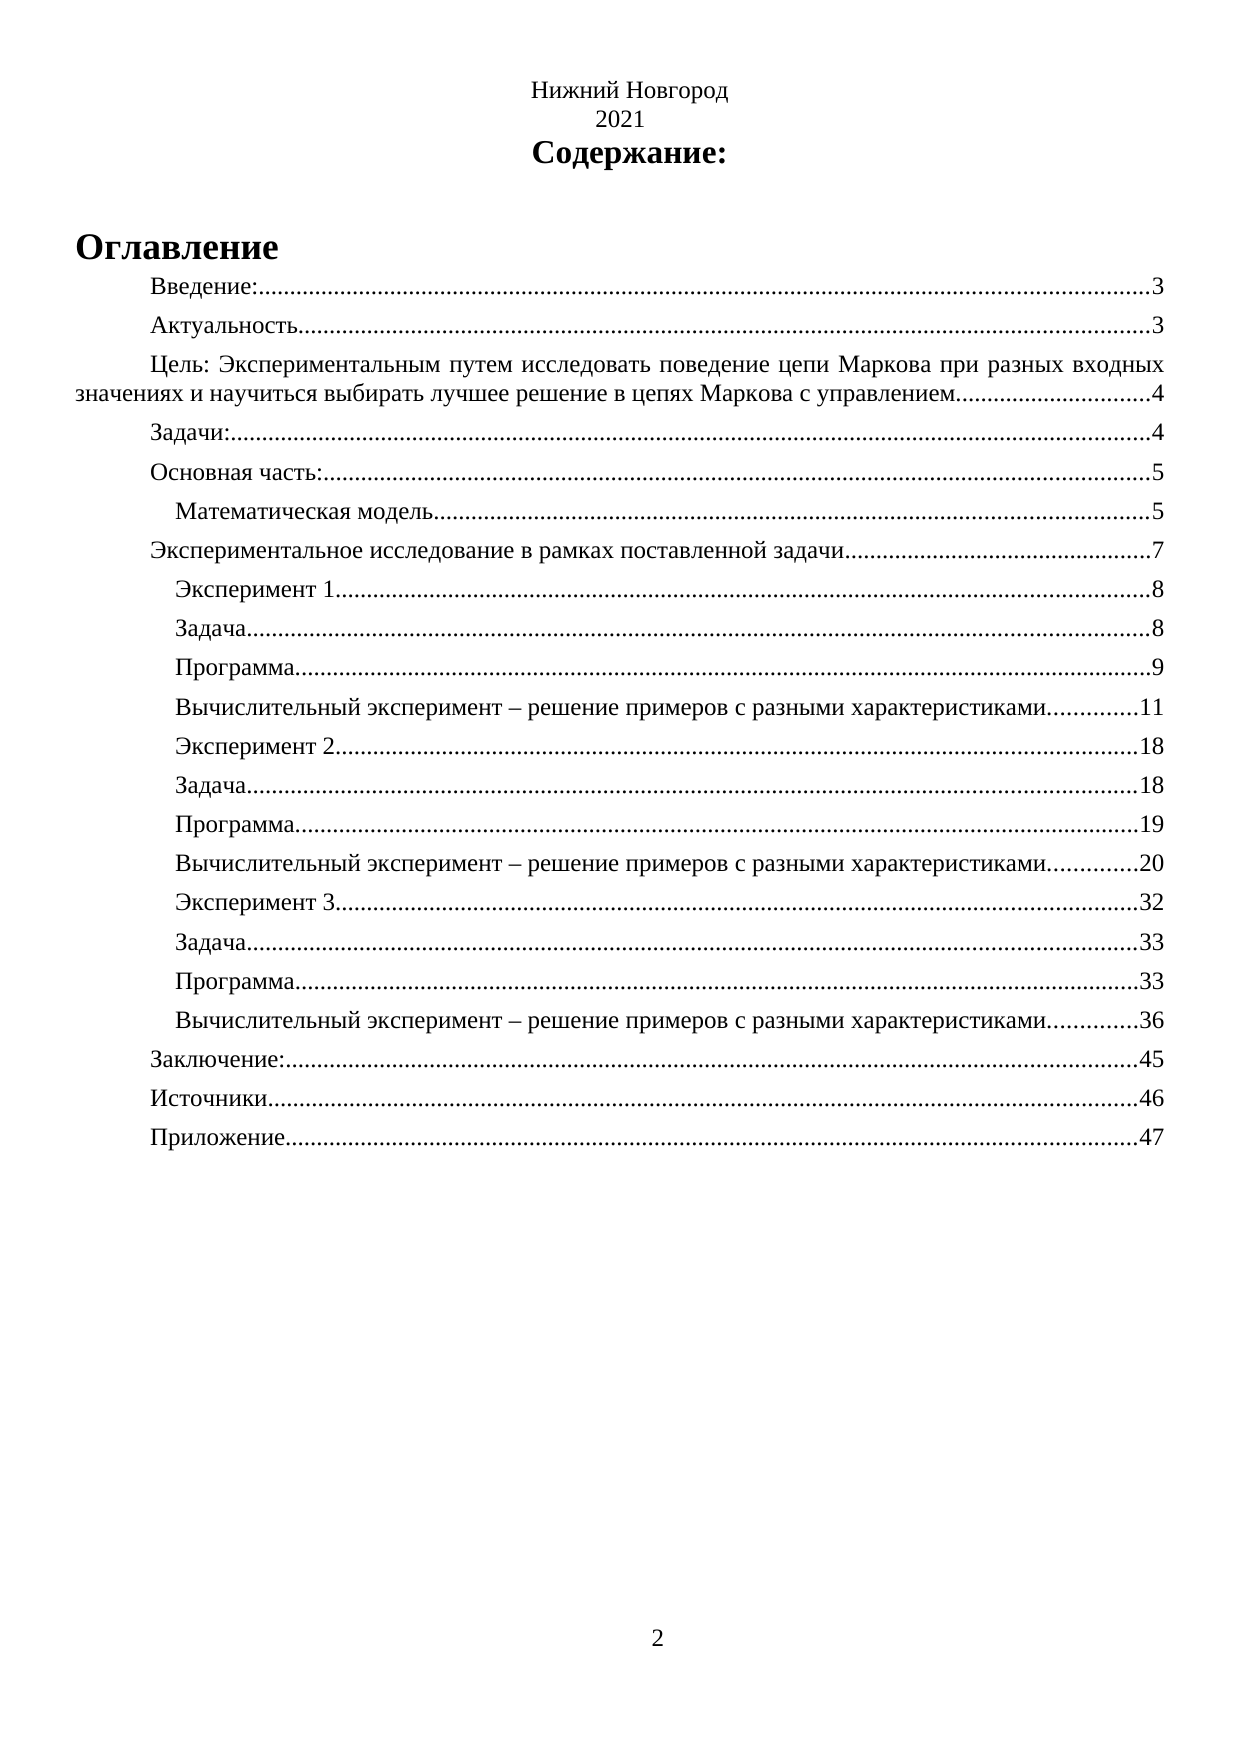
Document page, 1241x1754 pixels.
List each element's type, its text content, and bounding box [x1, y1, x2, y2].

text Нижний Новгород 2021 [75, 75, 1165, 132]
text Содержание: [75, 132, 1165, 171]
